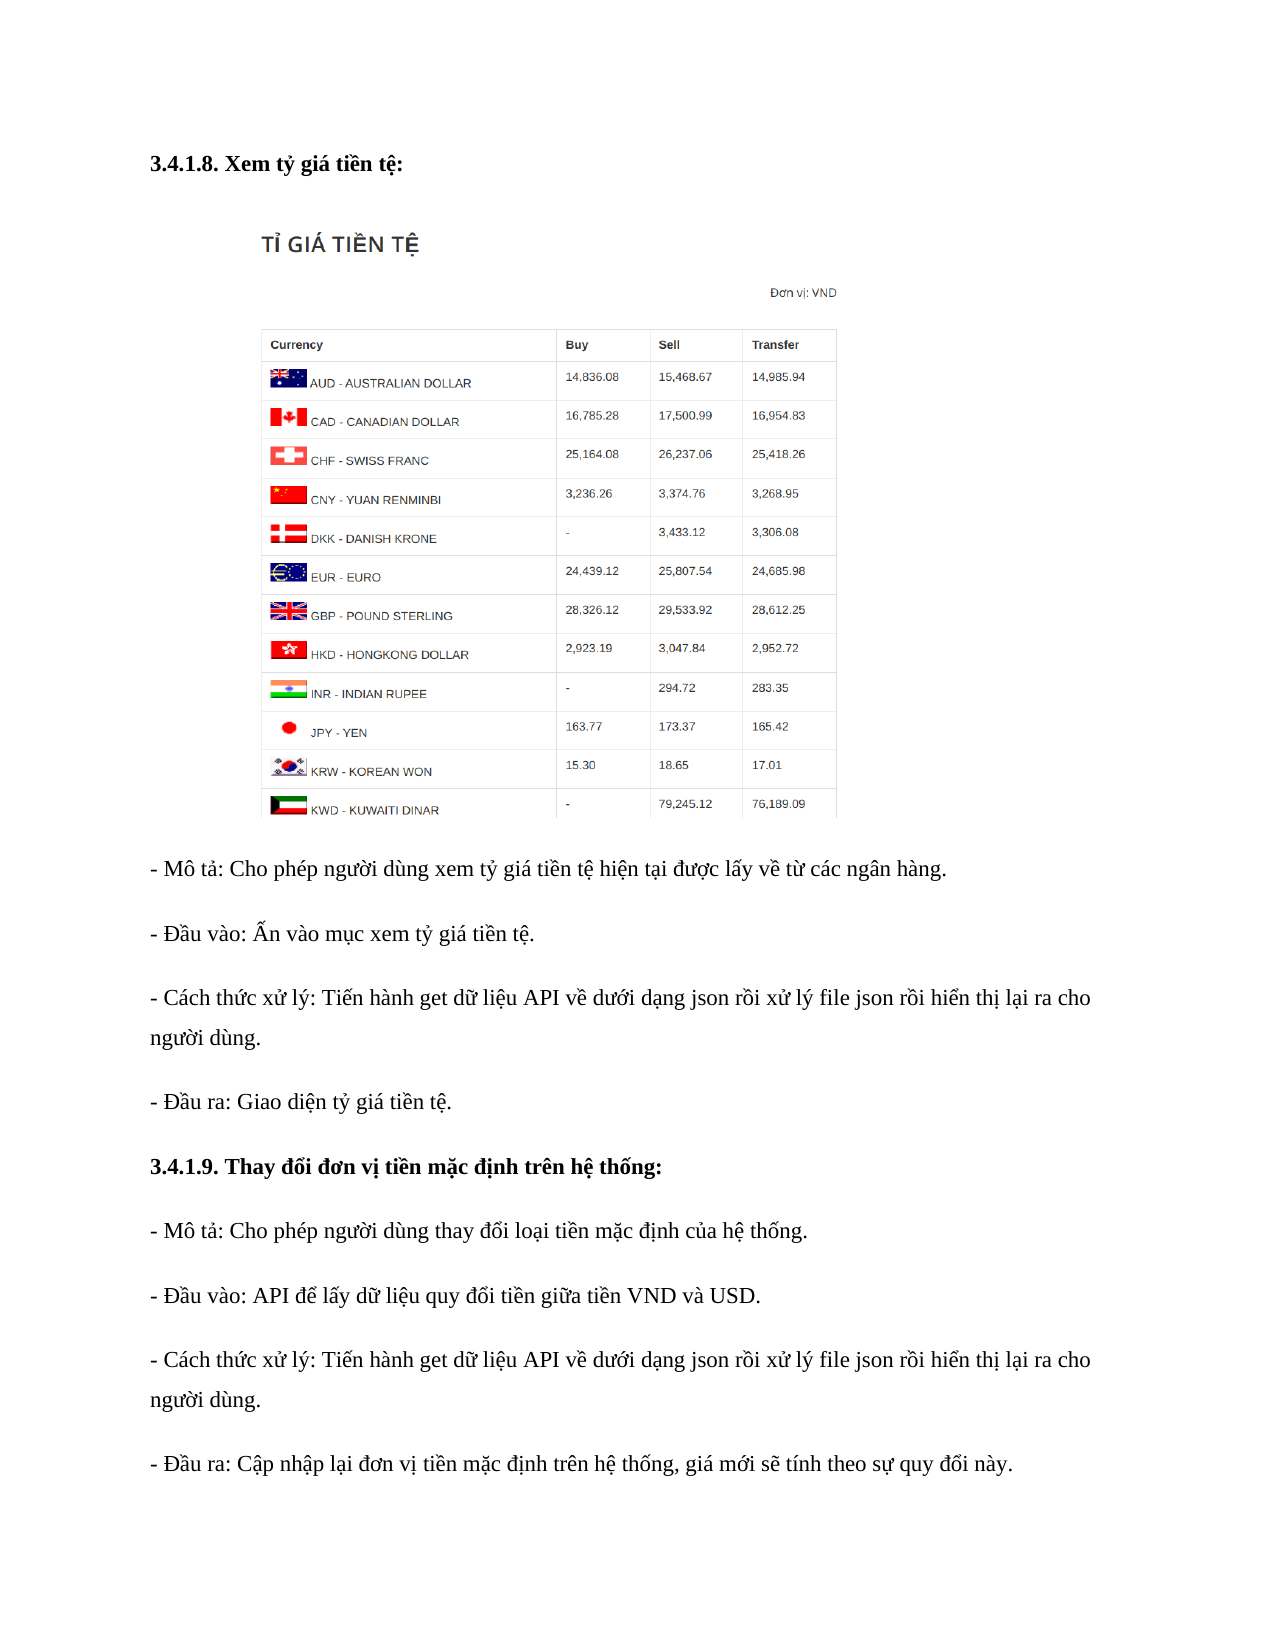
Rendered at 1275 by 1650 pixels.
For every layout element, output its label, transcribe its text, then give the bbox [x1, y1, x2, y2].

subtitle 3.4.1.8. Xem tỷ giá tiền tệ: [150, 150, 1125, 176]
picture [150, 214, 1125, 818]
text - Đầu vào: API để lấy dữ liệu quy đổi tiền giữa tiền VND và USD. [150, 1282, 1125, 1308]
text - Đầu ra: Giao diện tỷ giá tiền tệ. [150, 1088, 1125, 1115]
text - Đầu ra: Cập nhập lại đơn vị tiền mặc định trên hệ thống, giá mới sẽ tính theo sự quy đổi này. [150, 1450, 1125, 1477]
text - Cách thức xử lý: Tiến hành get dữ liệu API về dưới dạng json rồi xử lý file json rồi hiển thị lại ra cho người dùng. [150, 984, 1125, 1050]
text - Mô tả: Cho phép người dùng thay đổi loại tiền mặc định của hệ thống. [150, 1217, 1125, 1244]
text - Đầu vào: Ấn vào mục xem tỷ giá tiền tệ. [150, 920, 1125, 946]
text - Mô tả: Cho phép người dùng xem tỷ giá tiền tệ hiện tại được lấy về từ các ngân hàng. [150, 855, 1125, 882]
subtitle 3.4.1.9. Thay đổi đơn vị tiền mặc định trên hệ thống: [150, 1153, 1125, 1179]
text - Cách thức xử lý: Tiến hành get dữ liệu API về dưới dạng json rồi xử lý file json rồi hiển thị lại ra cho người dùng. [150, 1346, 1125, 1412]
